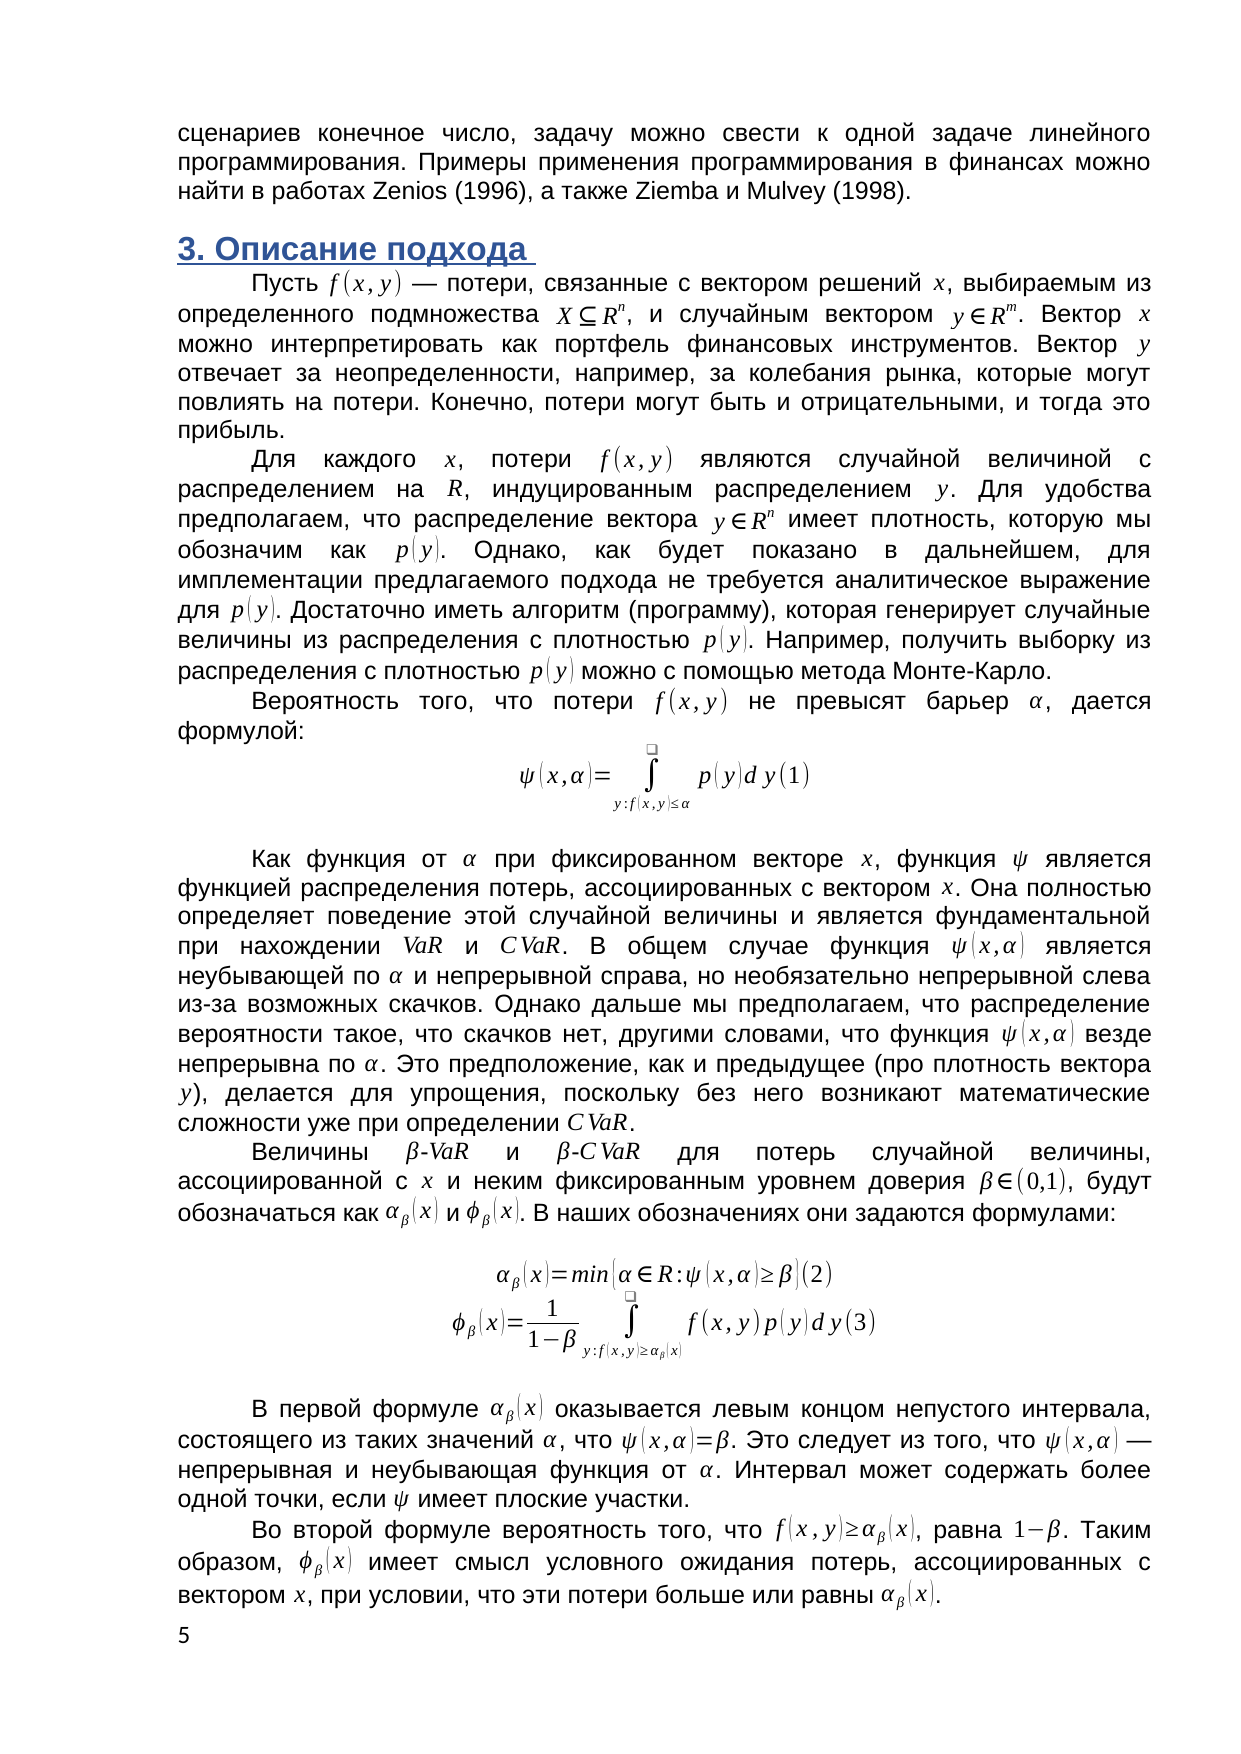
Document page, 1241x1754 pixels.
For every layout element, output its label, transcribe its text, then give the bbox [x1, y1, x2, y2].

text Для каждого , потери являются случайной величиной с распределением на , индуцированным распределением . Для удобства предполагаем, что распределение вектора имеет плотность, которую мы обозначим как . Однако, как будет показано в дальнейшем, для имплементации предлагаемого подхода не требуется аналитическое выражение для . Достаточно иметь алгоритм (программу), которая генерирует случайные величины из распределения с плотностью . Например, получить выборку из распределения с плотностью можно с помощью метода Монте-Карло. [177, 444, 1152, 686]
text Пусть — потери, связанные с вектором решений , выбираемым из определенного подмножества , и случайным вектором . Вектор можно интерпретировать как портфель финансовых инструментов. Вектор отвечает за неопределенности, например, за колебания рынка, которые могут повлиять на потери. Конечно, потери могут быть и отрицательными, и тогда это прибыль. [177, 268, 1152, 444]
text В первой формуле оказывается левым концом непустого интервала, состоящего из таких значений , что . Это следует из того, что —непрерывная и неубывающая функция от . Интервал может содержать более одной точки, если имеет плоские участки. [177, 1392, 1152, 1513]
text Вероятность того, что потери не превысят барьер , дается формулой: [177, 686, 1152, 745]
text Как функция от при фиксированном векторе , функция является функцией распределения потерь, ассоциированных с вектором . Она полностью определяет поведение этой случайной величины и является фундаментальной при нахождении и . В общем случае функция является неубывающей по и непрерывной справа, но необязательно непрерывной слева из-за возможных скачков. Однако дальше мы предполагаем, что распределение вероятности такое, что скачков нет, другими словами, что функция везде непрерывна по . Это предположение, как и предыдущее (про плотность вектора ), делается для упрощения, поскольку без него возникают математические сложности уже при определении . [177, 844, 1152, 1137]
text Во второй формуле вероятность того, что , равна . Таким образом, имеет смысл условного ожидания потерь, ассоциированных с вектором , при условии, что эти потери больше или равны . [177, 1513, 1152, 1611]
text Величины - и - для потерь случайной величины, ассоциированной с и неким фиксированным уровнем доверия , будут обозначаться как и . В наших обозначениях они задаются формулами: [177, 1137, 1152, 1228]
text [177, 118, 1152, 204]
subtitle 3. Описание подхода [177, 229, 1152, 268]
